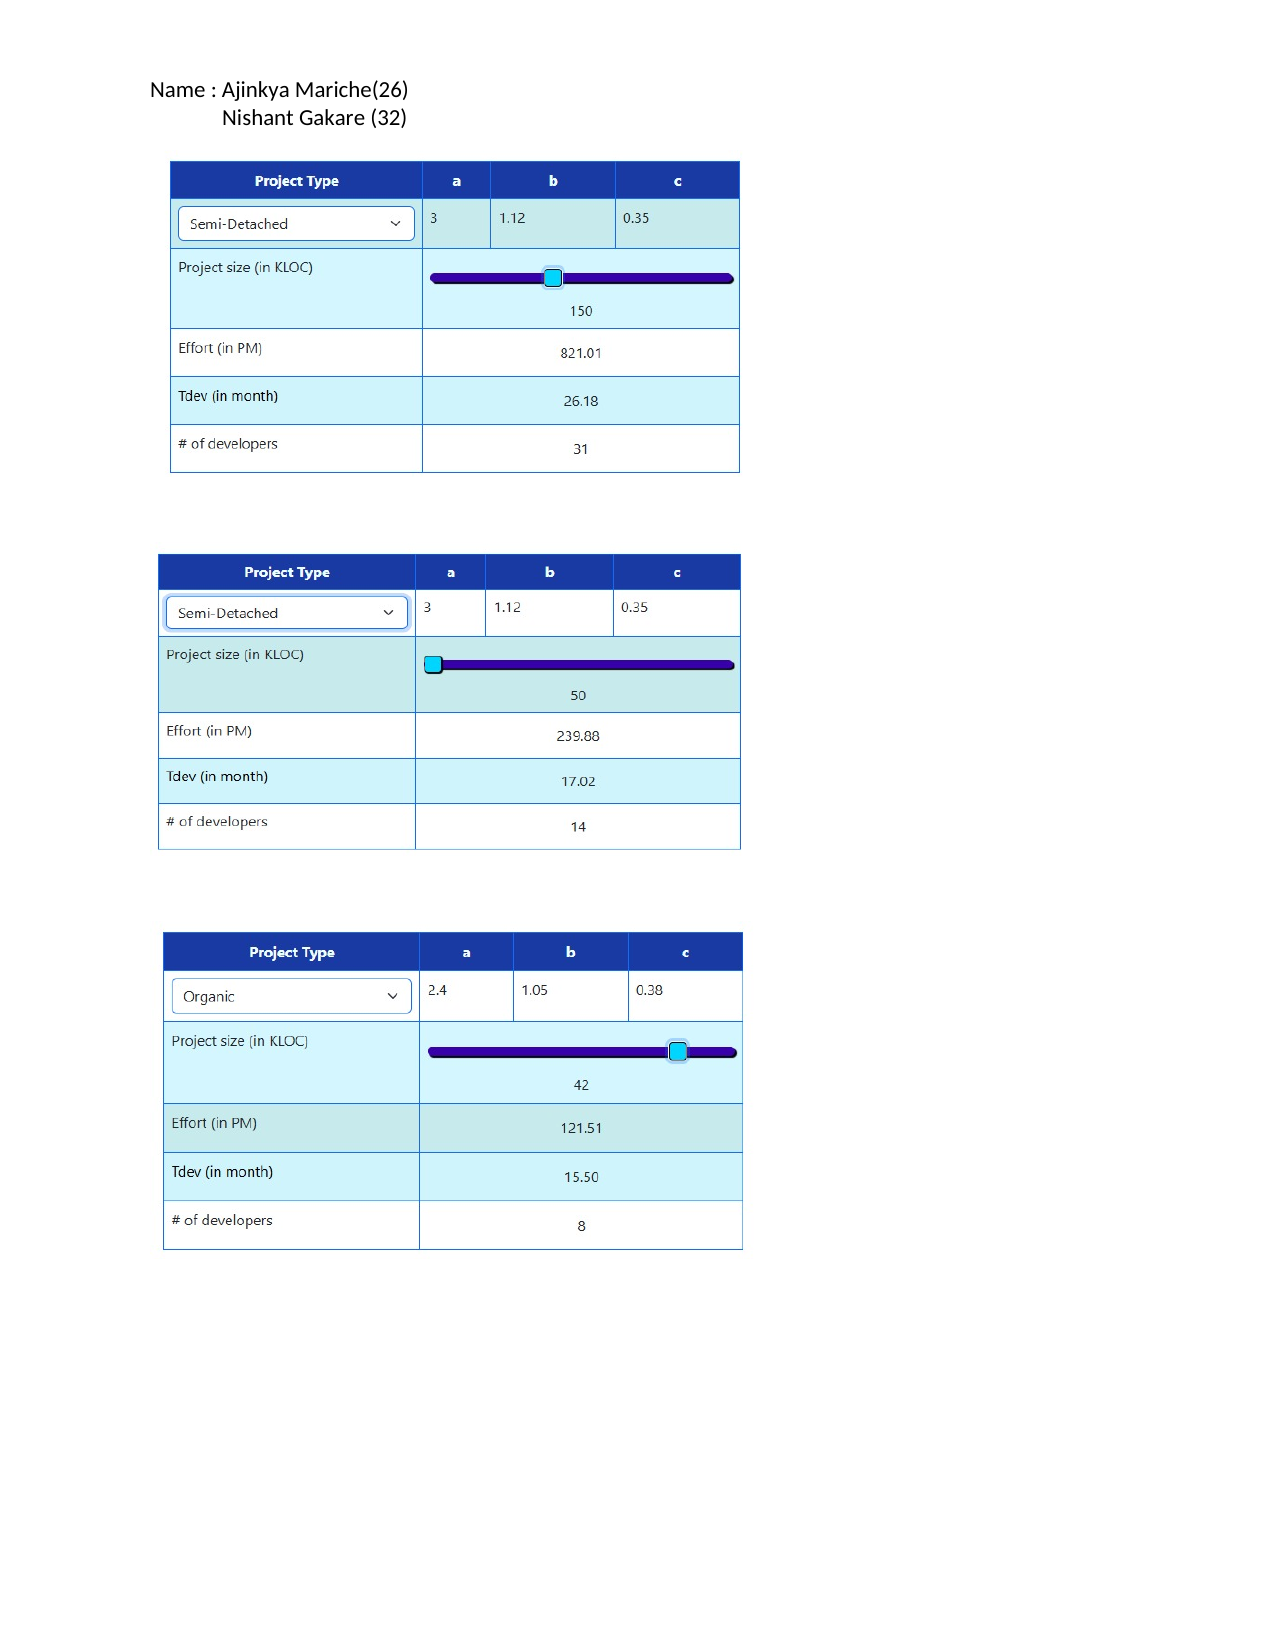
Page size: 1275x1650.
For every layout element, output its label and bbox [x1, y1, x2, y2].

picture [150, 921, 754, 1259]
picture [150, 542, 758, 856]
picture [150, 150, 755, 477]
